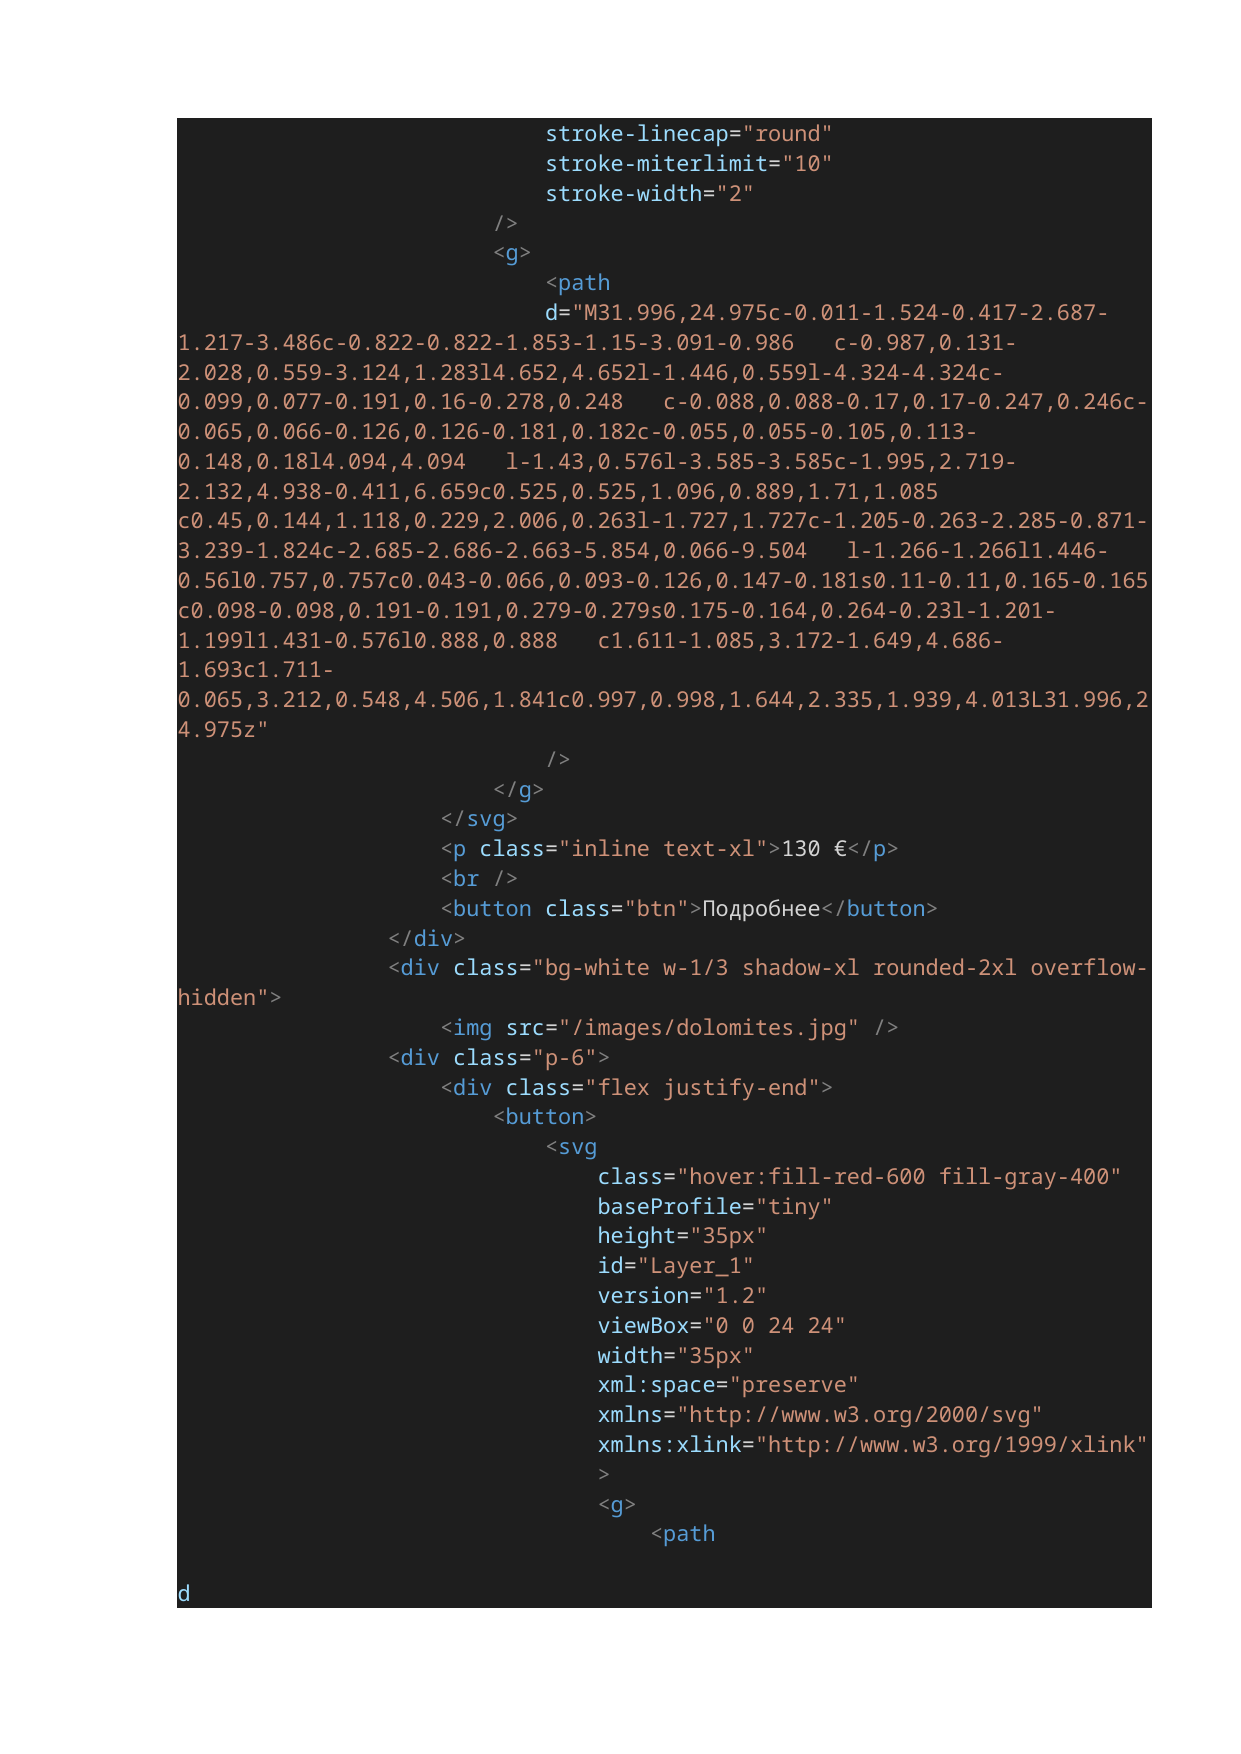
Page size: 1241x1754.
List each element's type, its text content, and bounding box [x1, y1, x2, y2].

text xml:space="preserve" [177, 1369, 1152, 1399]
text <g> [177, 237, 1152, 267]
text stroke-linecap="round" [177, 118, 1152, 148]
text version="1.2" [177, 1280, 1152, 1310]
text <img src="/images/dolomites.jpg" /> [177, 1012, 1152, 1042]
text <path [177, 267, 1152, 297]
text <br /> [177, 863, 1152, 893]
text </g> [177, 773, 1152, 803]
text > [177, 1459, 1152, 1488]
text /> [177, 207, 1152, 237]
text xmlns="http://www.w3.org/2000/svg" [177, 1399, 1152, 1429]
text <button class="btn">Подробнее</button> [177, 893, 1152, 922]
text stroke-width="2" [177, 178, 1152, 207]
text <div class="p-6"> [177, 1042, 1152, 1071]
text <button> [177, 1101, 1152, 1131]
text baseProfile="tiny" [177, 1191, 1152, 1220]
text <path [177, 1518, 1152, 1548]
text <div class="bg-white w-1/3 shadow-xl rounded-2xl overflow-hidden"> [177, 952, 1152, 1012]
text stroke-miterlimit="10" [177, 148, 1152, 178]
text </div> [177, 922, 1152, 952]
text <svg [177, 1131, 1152, 1161]
text height="35px" [177, 1220, 1152, 1250]
text viewBox="0 0 24 24" [177, 1310, 1152, 1339]
text </svg> [177, 803, 1152, 833]
text d="M31.996,24.975c-0.011-1.524-0.417-2.687-1.217-3.486c-0.822-0.822-1.853-1.15-3.091-0.986 c-0.987,0.131-2.028,0.559-3.124,1.283l4.652,4.652l-1.446,0.559l-4.324-4.324c-0.099,0.077-0.191,0.16-0.278,0.248 c-0.088,0.088-0.17,0.17-0.247,0.246c-0.065,0.066-0.126,0.126-0.181,0.182c-0.055,0.055-0.105,0.113-0.148,0.18l4.094,4.094 l-1.43,0.576l-3.585-3.585c-1.995,2.719-2.132,4.938-0.411,6.659c0.525,0.525,1.096,0.889,1.71,1.085 c0.45,0.144,1.118,0.229,2.006,0.263l-1.727,1.727c-1.205-0.263-2.285-0.871-3.239-1.824c-2.685-2.686-2.663-5.854,0.066-9.504 l-1.266-1.266l1.446-0.56l0.757,0.757c0.043-0.066,0.093-0.126,0.147-0.181s0.11-0.11,0.165-0.165 c0.098-0.098,0.191-0.191,0.279-0.279s0.175-0.164,0.264-0.23l-1.201-1.199l1.431-0.576l0.888,0.888 c1.611-1.085,3.172-1.649,4.686-1.693c1.711-0.065,3.212,0.548,4.506,1.841c0.997,0.998,1.644,2.335,1.939,4.013L31.996,24.975z" [177, 297, 1152, 744]
text <p class="inline text-xl">130 €</p> [177, 833, 1152, 863]
text class="hover:fill-red-600 fill-gray-400" [177, 1161, 1152, 1191]
text id="Layer_1" [177, 1250, 1152, 1280]
text <div class="flex justify-end"> [177, 1071, 1152, 1101]
text xmlns:xlink="http://www.w3.org/1999/xlink" [177, 1429, 1152, 1459]
text width="35px" [177, 1339, 1152, 1369]
text /> [177, 744, 1152, 773]
text <g> [177, 1488, 1152, 1518]
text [177, 1548, 1152, 1608]
